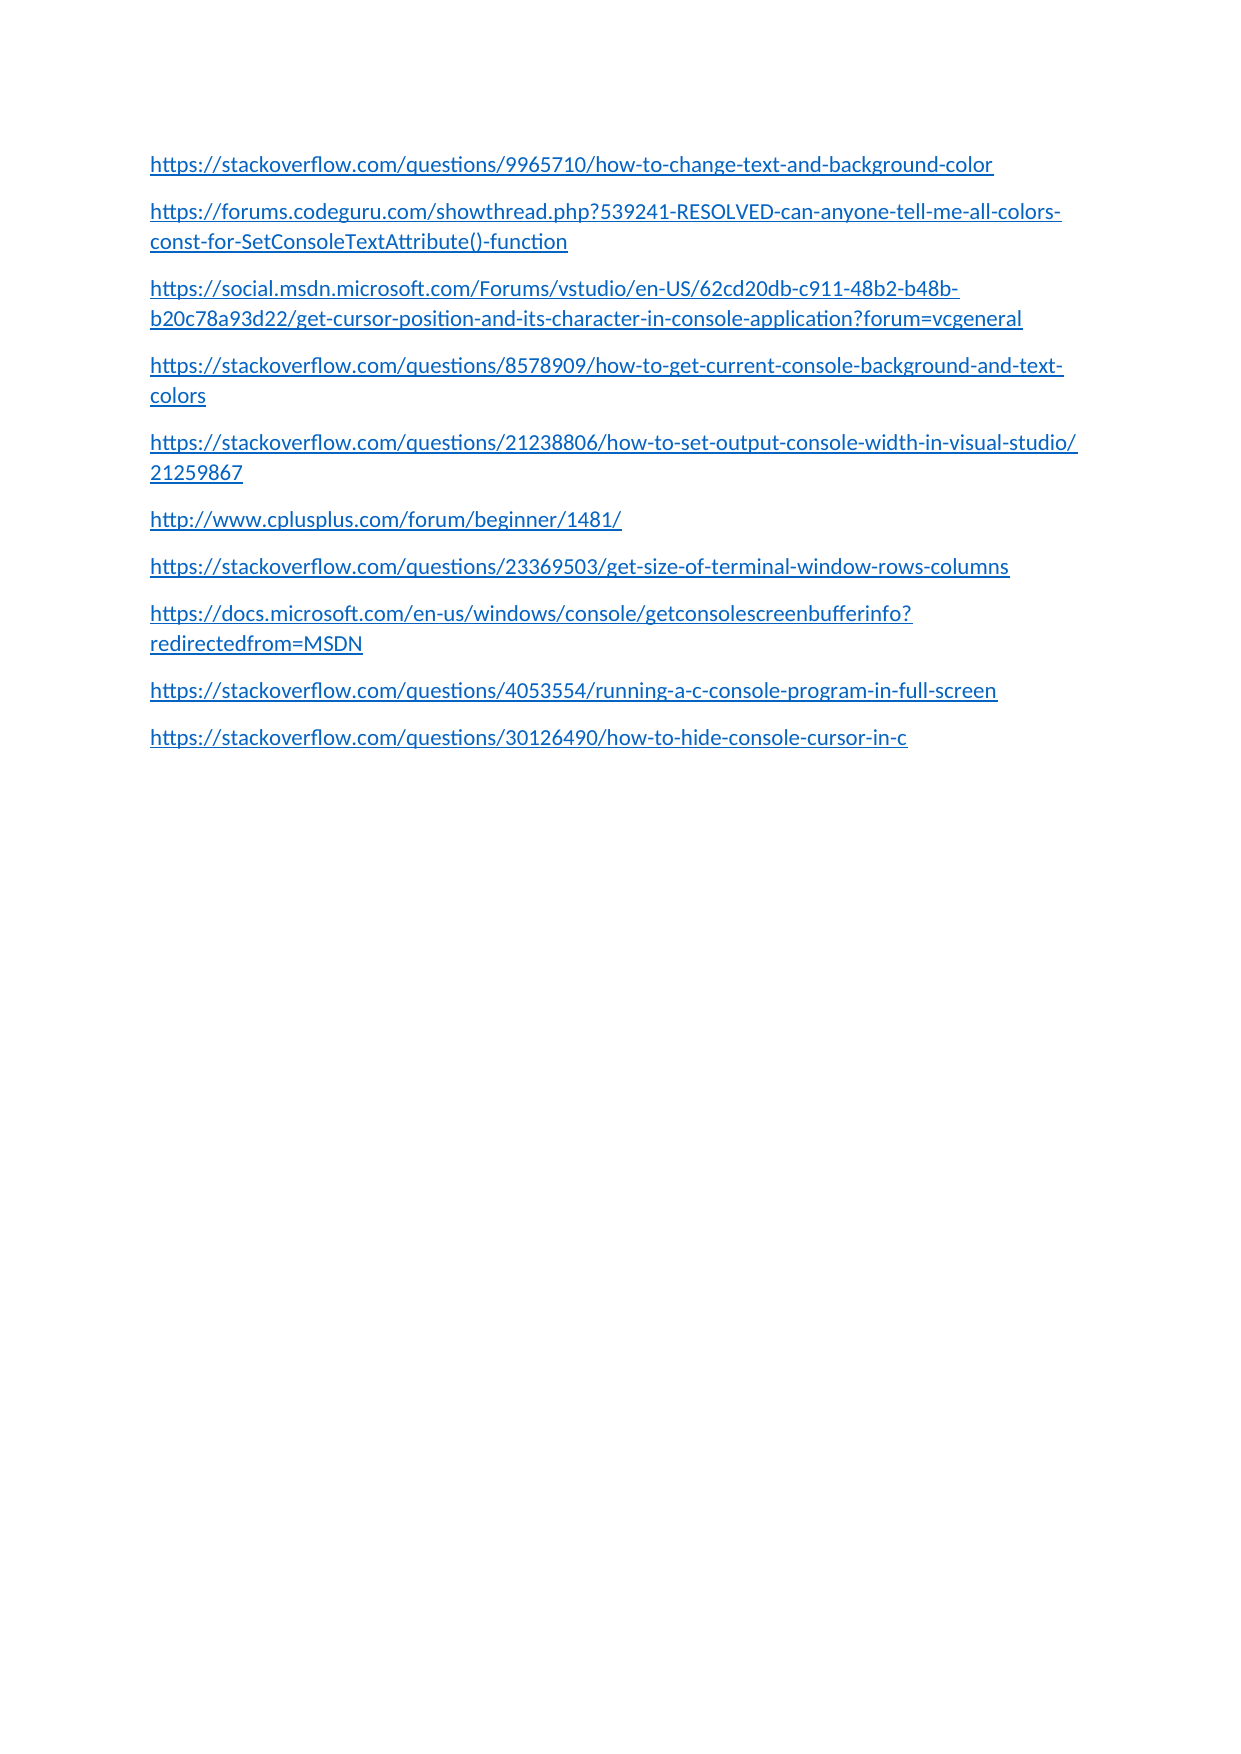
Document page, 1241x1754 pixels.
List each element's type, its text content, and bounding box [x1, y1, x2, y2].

text https://stackoverflow.com/questions/8578909/how-to-get-current-console-background-and-text-colors [150, 351, 1090, 409]
text https://stackoverflow.com/questions/9965710/how-to-change-text-and-background-color [150, 150, 1090, 178]
text https://stackoverflow.com/questions/30126490/how-to-hide-console-cursor-in-c [150, 723, 1090, 751]
text https://stackoverflow.com/questions/21238806/how-to-set-output-console-width-in-visual-studio/21259867 [150, 428, 1090, 486]
text https://stackoverflow.com/questions/4053554/running-a-c-console-program-in-full-screen [150, 676, 1090, 704]
text https://forums.codeguru.com/showthread.php?539241-RESOLVED-can-anyone-tell-me-all-colors-const-for-SetConsoleTextAttribute()-function [150, 197, 1090, 255]
text https://social.msdn.microsoft.com/Forums/vstudio/en-US/62cd20db-c911-48b2-b48b-b20c78a93d22/get-cursor-position-and-its-character-in-console-application?forum=vcgeneral [150, 274, 1090, 332]
text http://www.cplusplus.com/forum/beginner/1481/ [150, 505, 1090, 533]
text https://stackoverflow.com/questions/23369503/get-size-of-terminal-window-rows-columns [150, 552, 1090, 580]
text https://docs.microsoft.com/en-us/windows/console/getconsolescreenbufferinfo?redirectedfrom=MSDN [150, 599, 1090, 657]
